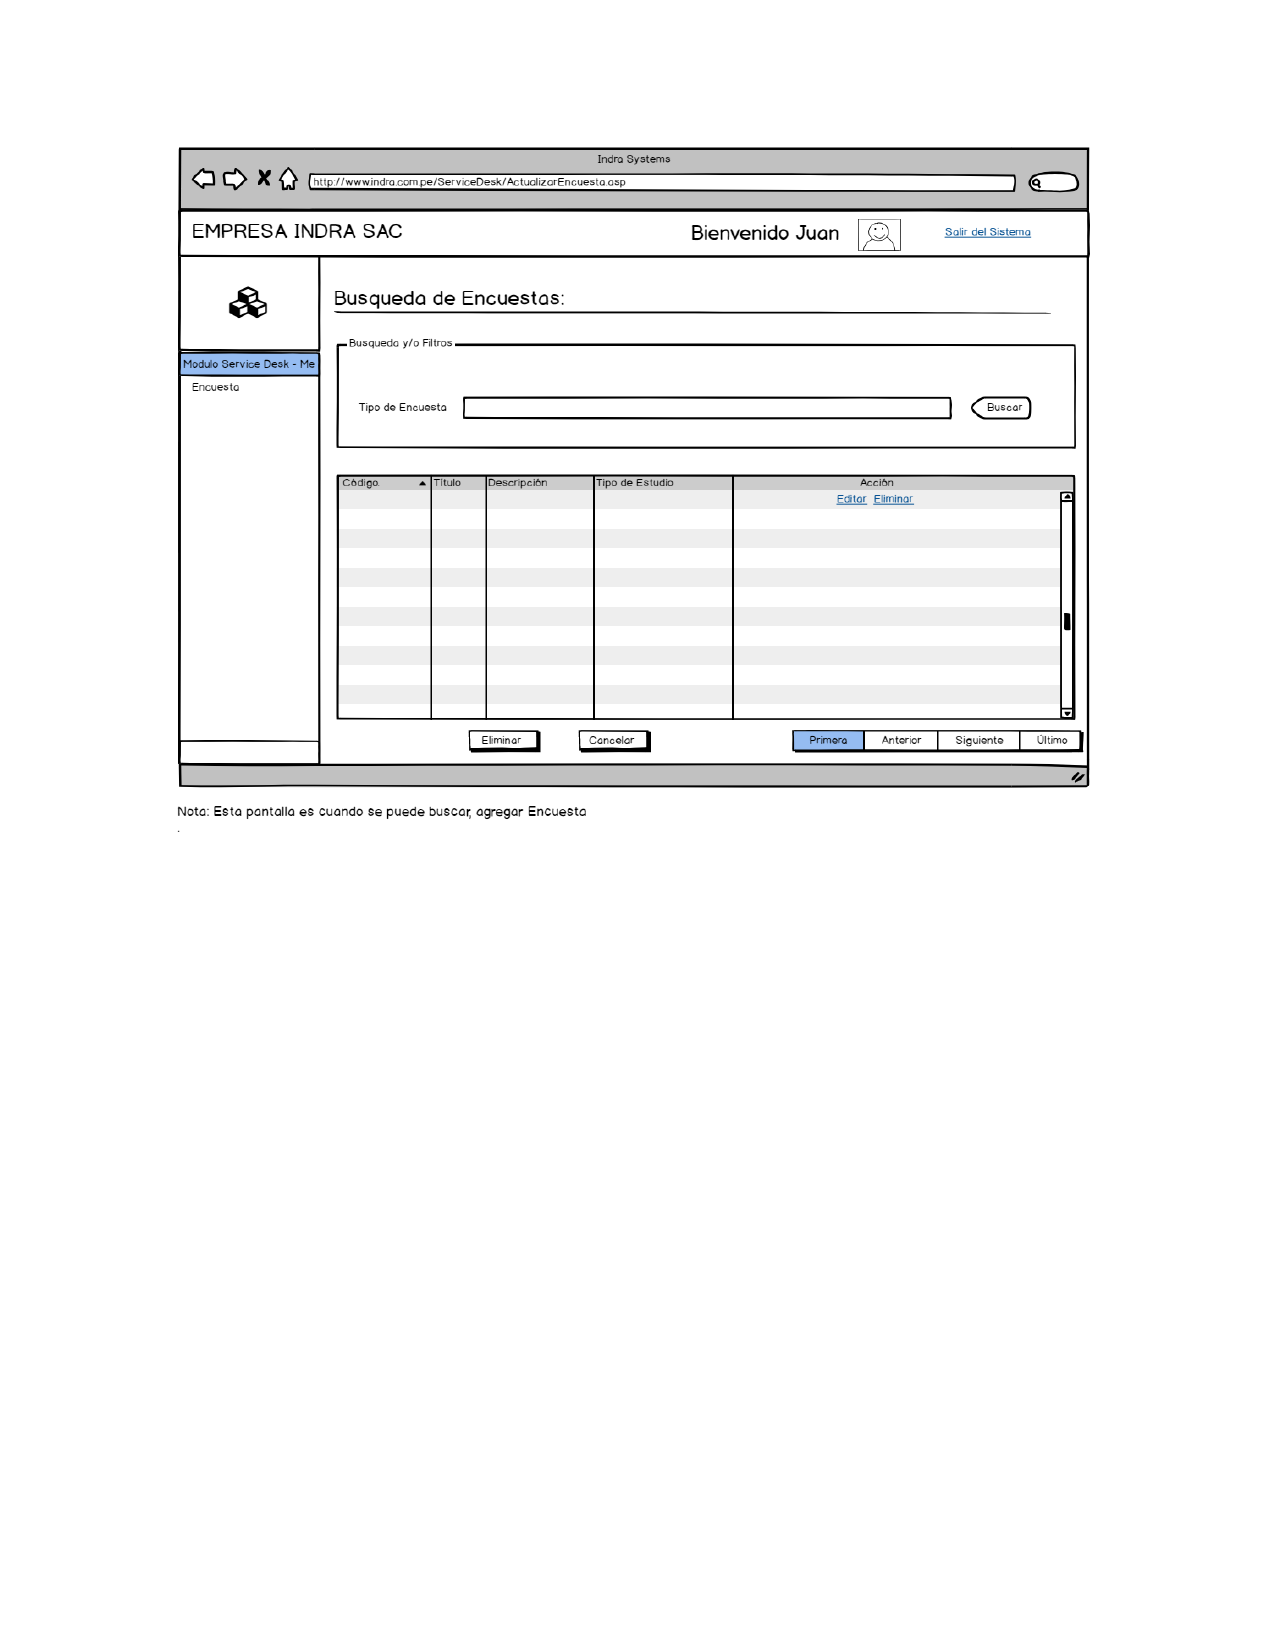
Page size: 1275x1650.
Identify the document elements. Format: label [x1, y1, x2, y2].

picture [177, 147, 1098, 869]
